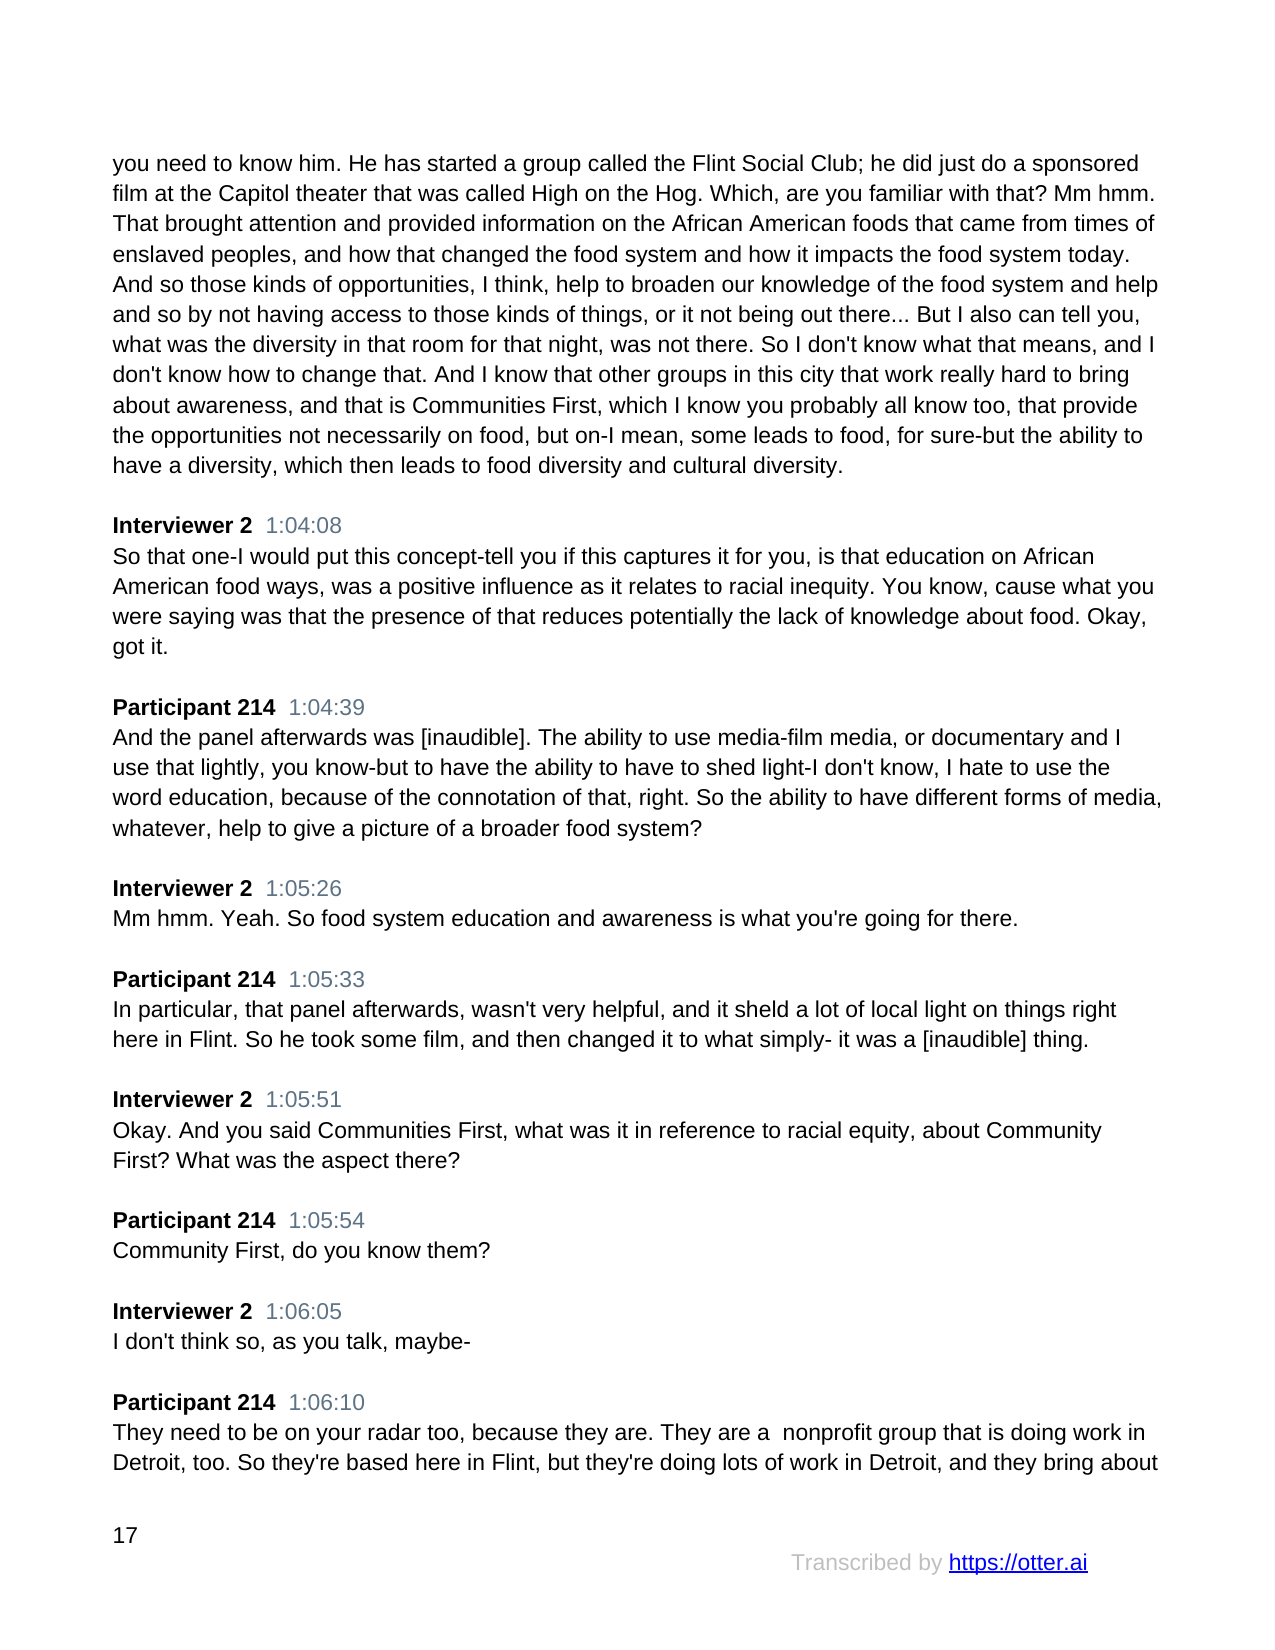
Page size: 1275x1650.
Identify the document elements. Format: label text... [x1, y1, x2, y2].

text Participant 214 1:04:39 [112, 694, 1162, 720]
text Community First, do you know them? [112, 1237, 1162, 1264]
text And the panel afterwards was [inaudible]. The ability to use media-film media, or documentary and I use that lightly, you know-but to have the ability to have to shed light-I don't know, I hate to use the word education, because of the connotation of that, right. So the ability to have different forms of media, whatever, help to give a picture of a broader food system? [112, 724, 1162, 841]
text Interviewer 2 1:05:51 [112, 1086, 1162, 1113]
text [112, 150, 1162, 478]
text Participant 214 1:06:10 [112, 1388, 1162, 1415]
text Participant 214 1:05:54 [112, 1207, 1162, 1234]
text I don't think so, as you talk, maybe- [112, 1328, 1162, 1354]
text Mm hmm. Yeah. So food system education and awareness is what you're going for there. [112, 905, 1162, 932]
text Okay. And you said Communities First, what was it in reference to racial equity, about Community First? What was the aspect there? [112, 1117, 1162, 1173]
text Interviewer 2 1:06:05 [112, 1298, 1162, 1324]
text Interviewer 2 1:04:08 [112, 512, 1162, 539]
text In particular, that panel afterwards, wasn't very helpful, and it sheld a lot of local light on things right here in Flint. So he took some film, and then changed it to what simply- it was a [inaudible] thing. [112, 996, 1162, 1052]
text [112, 1419, 1162, 1475]
text Participant 214 1:05:33 [112, 966, 1162, 992]
text So that one-I would put this concept-tell you if this captures it for you, is that education on African American food ways, was a positive influence as it relates to racial inequity. You know, cause what you were saying was that the presence of that reduces potentially the lack of knowledge about food. Okay, got it. [112, 543, 1162, 660]
text Interviewer 2 1:05:26 [112, 875, 1162, 901]
